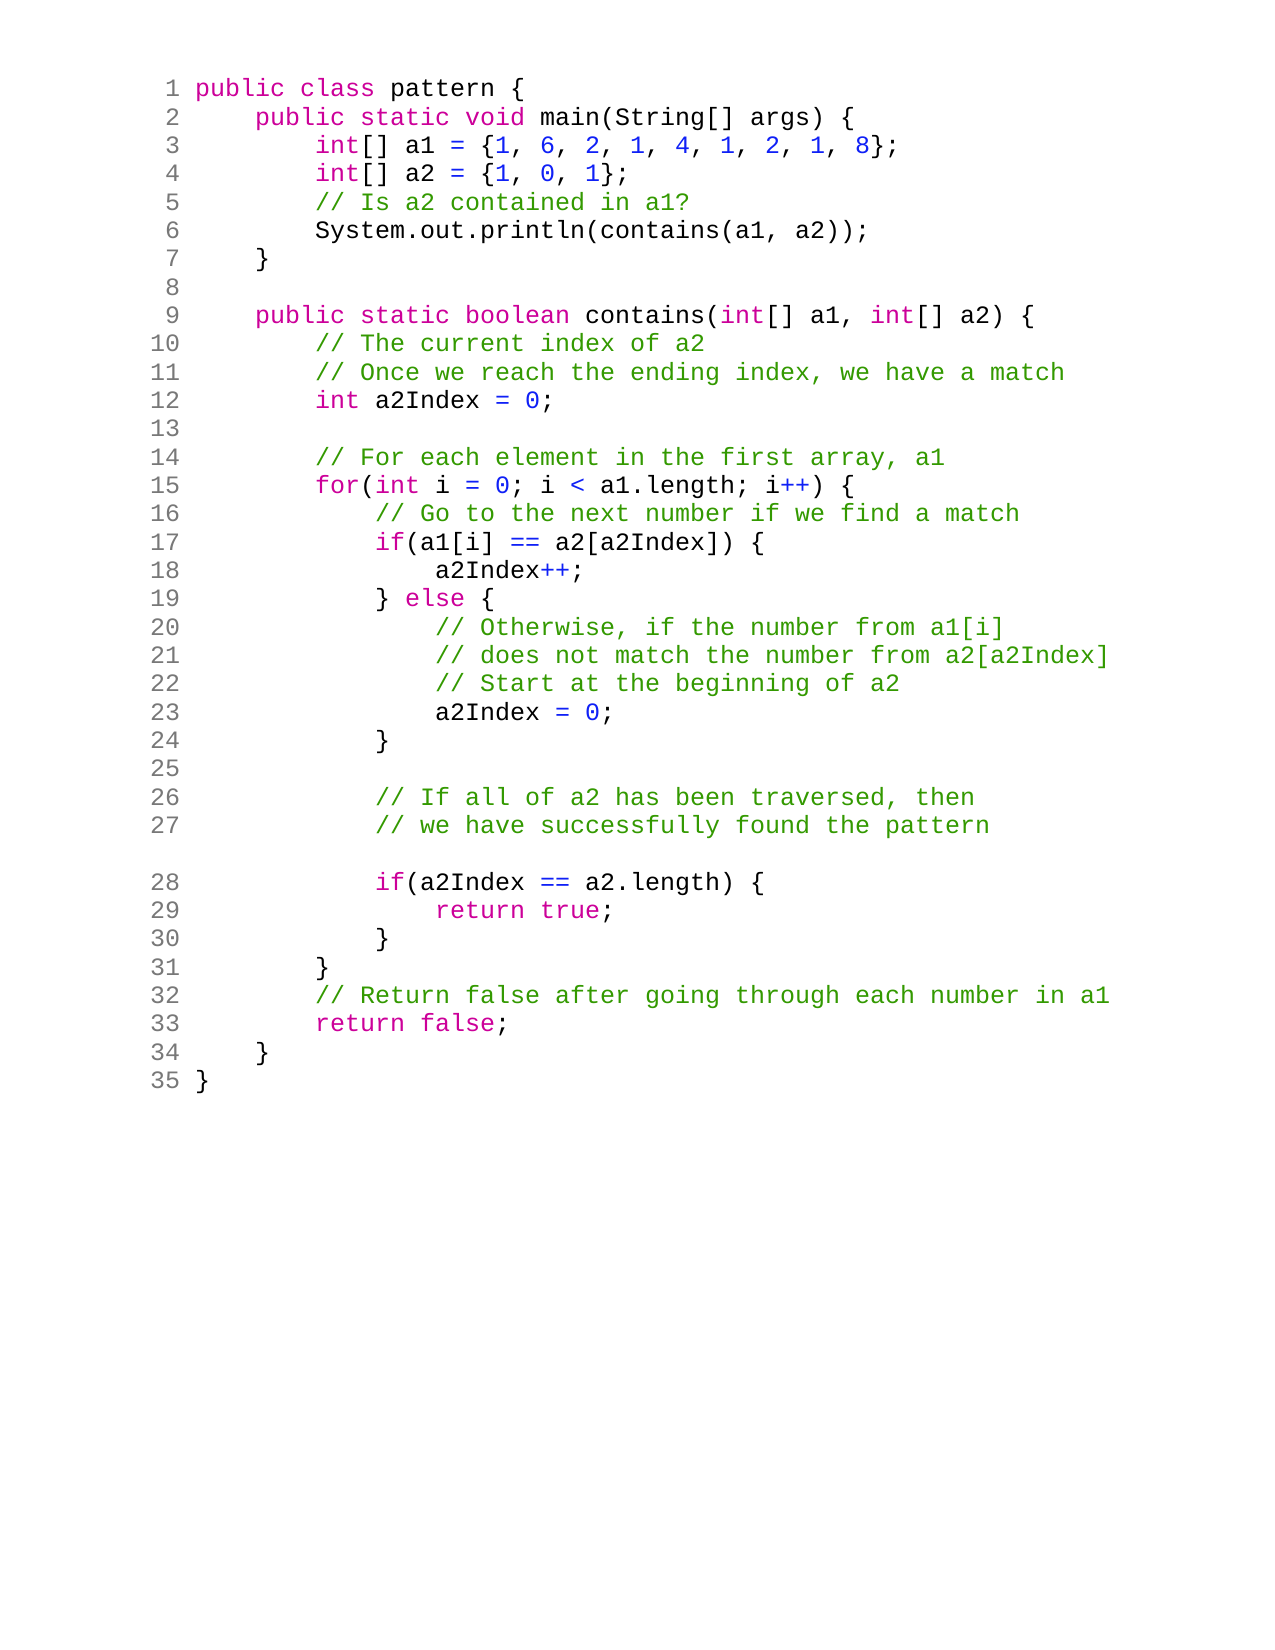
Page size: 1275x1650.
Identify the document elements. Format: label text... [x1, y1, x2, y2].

text 1 public class pattern { 2 public static void main(String[] args) { 3 int[] a1 = {1, 6, 2, 1, 4, 1, 2, 1, 8}; 4 int[] a2 = {1, 0, 1}; 5 // Is a2 contained in a1? 6 System.out.println(contains(a1, a2)); 7 } 8 9 public static boolean contains(int[] a1, int[] a2) { 10 // The current index of a2 11 // Once we reach the ending index, we have a match 12 int a2Index = 0; 13 14 // For each element in the first array, a1 15 for(int i = 0; i < a1.length; i++) { 16 // Go to the next number if we find a match 17 if(a1[i] == a2[a2Index]) { 18 a2Index++; 19 } else { 20 // Otherwise, if the number from a1[i] 21 // does not match the number from a2[a2Index] 22 // Start at the beginning of a2 23 a2Index = 0; 24 } 25 26 // If all of a2 has been traversed, then 27 // we have successfully found the pattern 28 if(a2Index == a2.length) { 29 return true; 30 } 31 } 32 // Return false after going through each number in a1 33 return false; 34 } 35 } [150, 76, 1125, 1096]
